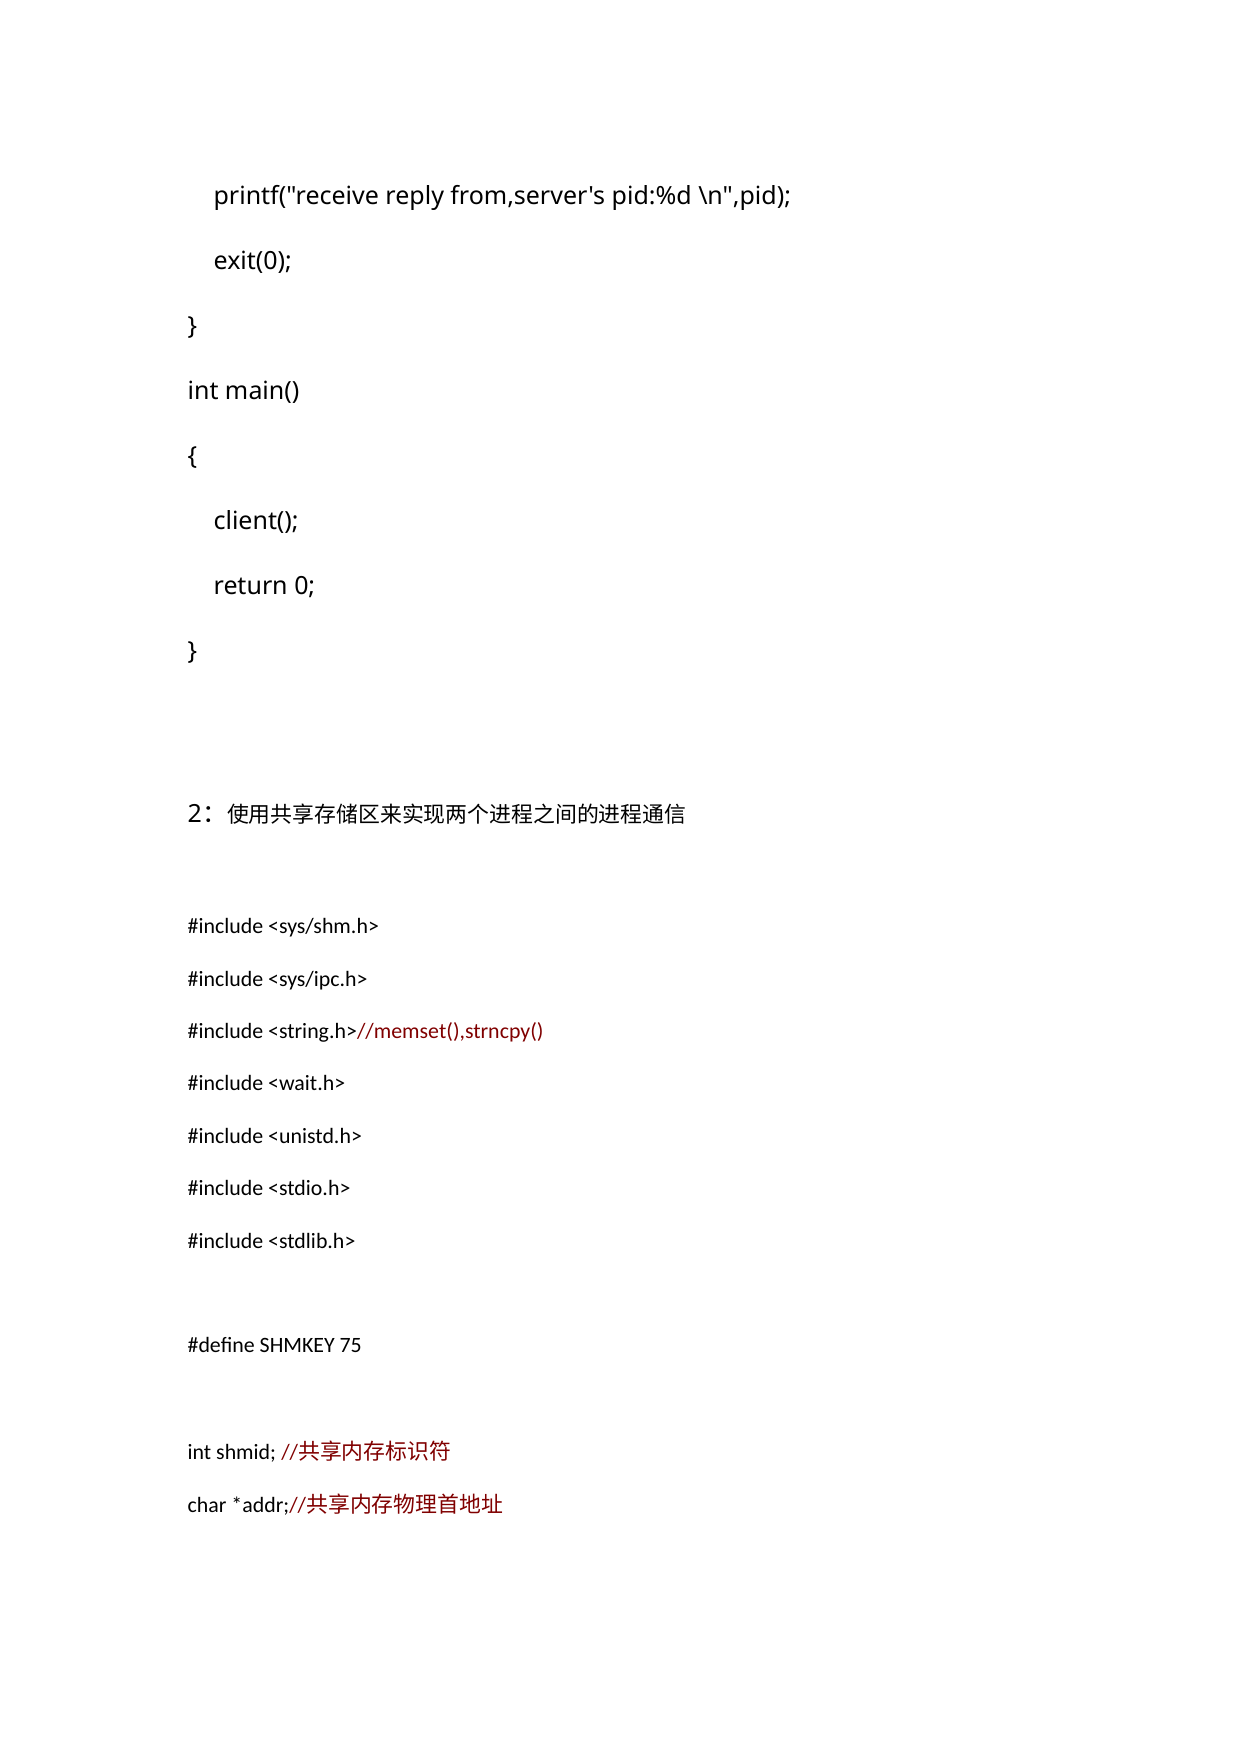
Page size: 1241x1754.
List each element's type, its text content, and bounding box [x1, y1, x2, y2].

text { [187, 422, 1053, 487]
text return 0; [187, 552, 1053, 617]
text exit(0); [187, 227, 1053, 292]
text int main() [187, 357, 1053, 422]
text #include <unistd.h> [187, 1119, 1053, 1152]
text #define SHMKEY 75 [187, 1329, 1053, 1361]
text printf("receive reply from,server's pid:%d \n",pid); [187, 162, 1053, 227]
text } [187, 292, 1053, 357]
text #include <wait.h> [187, 1067, 1053, 1099]
text } [187, 617, 1053, 682]
text #include <stdio.h> [187, 1171, 1053, 1204]
text char *addr;//共享内存物理首地址 [187, 1487, 1053, 1519]
text #include <sys/shm.h> [187, 909, 1053, 942]
text int shmid; //共享内存标识符 [187, 1433, 1053, 1466]
text #include <sys/ipc.h> [187, 962, 1053, 994]
text #include <stdlib.h> [187, 1224, 1053, 1256]
text 2：使用共享存储区来实现两个进程之间的进程通信 [187, 779, 1053, 844]
text #include <string.h>//memset(),strncpy() [187, 1014, 1053, 1047]
text client(); [187, 487, 1053, 552]
